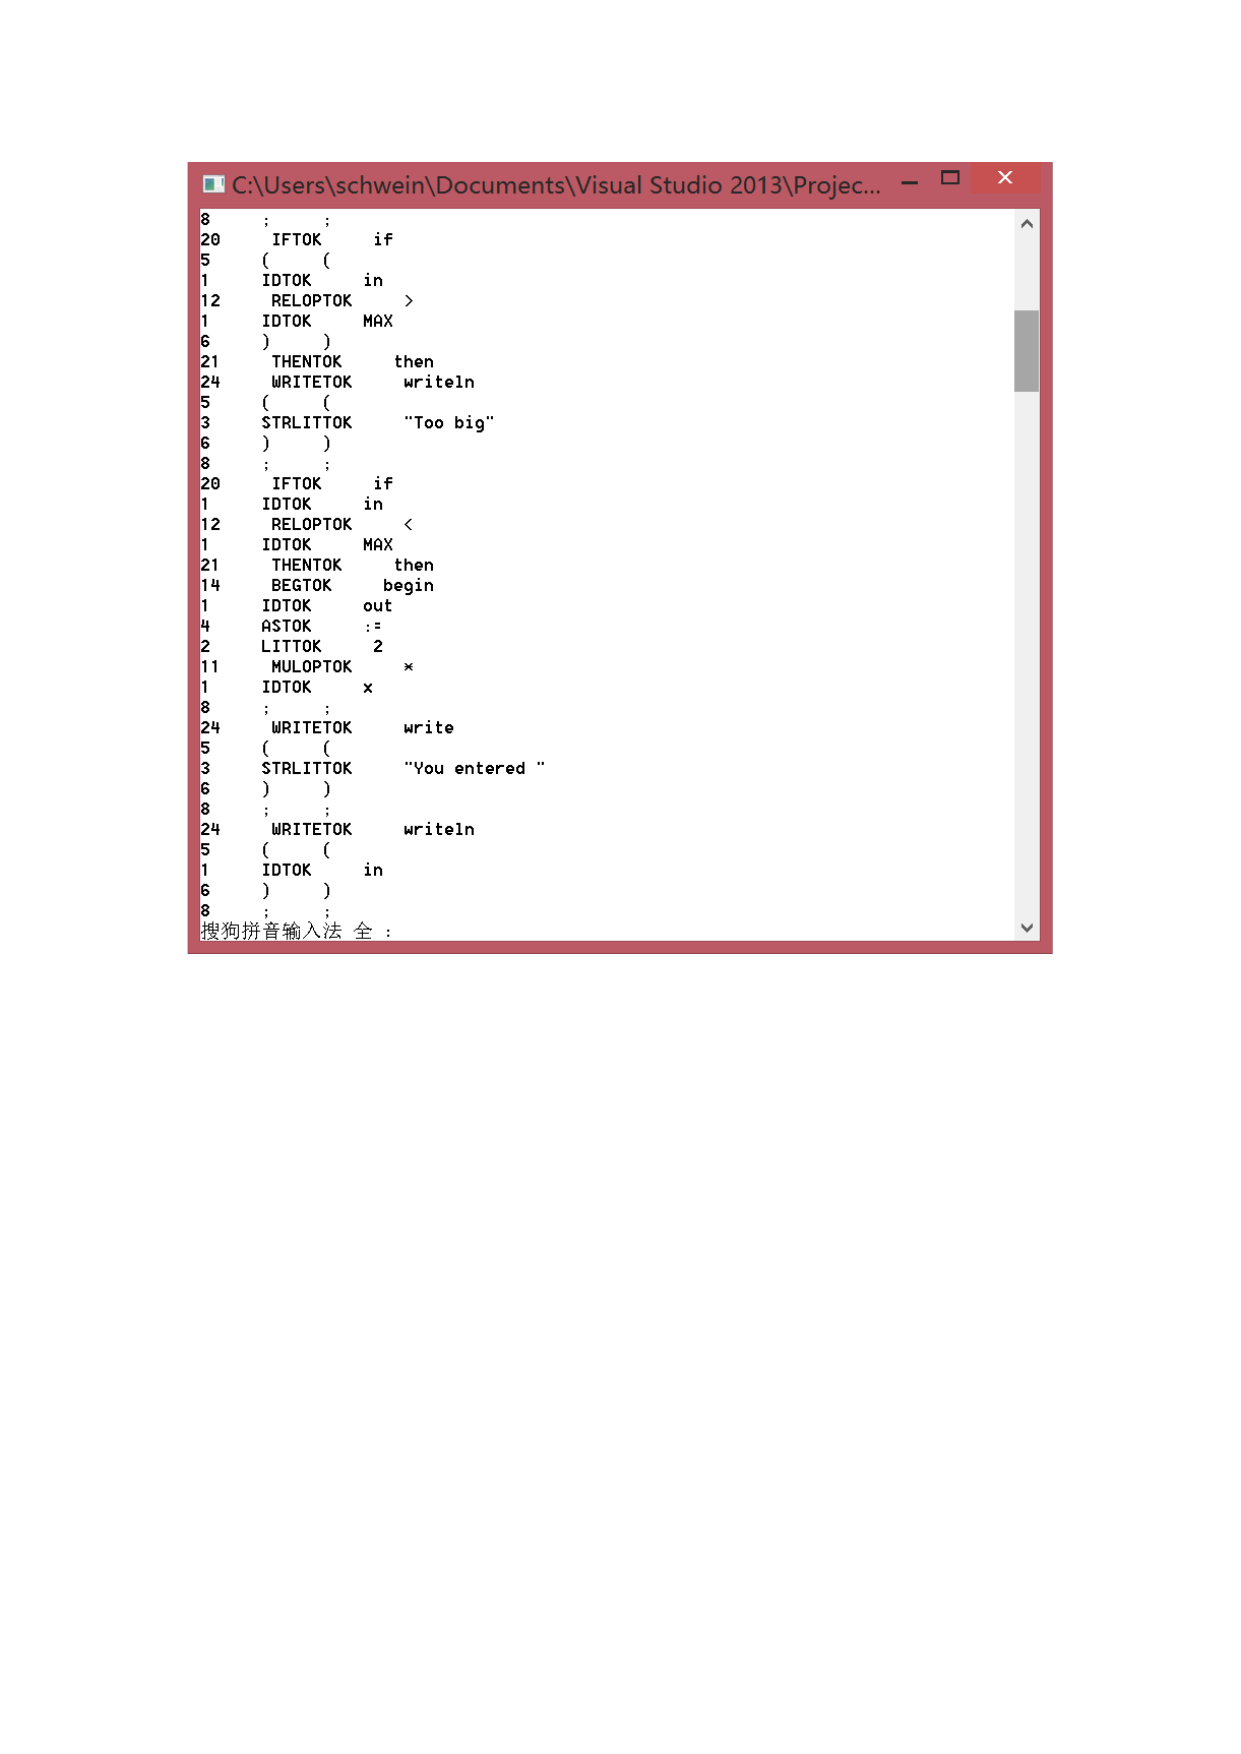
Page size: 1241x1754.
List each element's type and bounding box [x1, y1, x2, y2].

picture [187, 162, 1053, 954]
